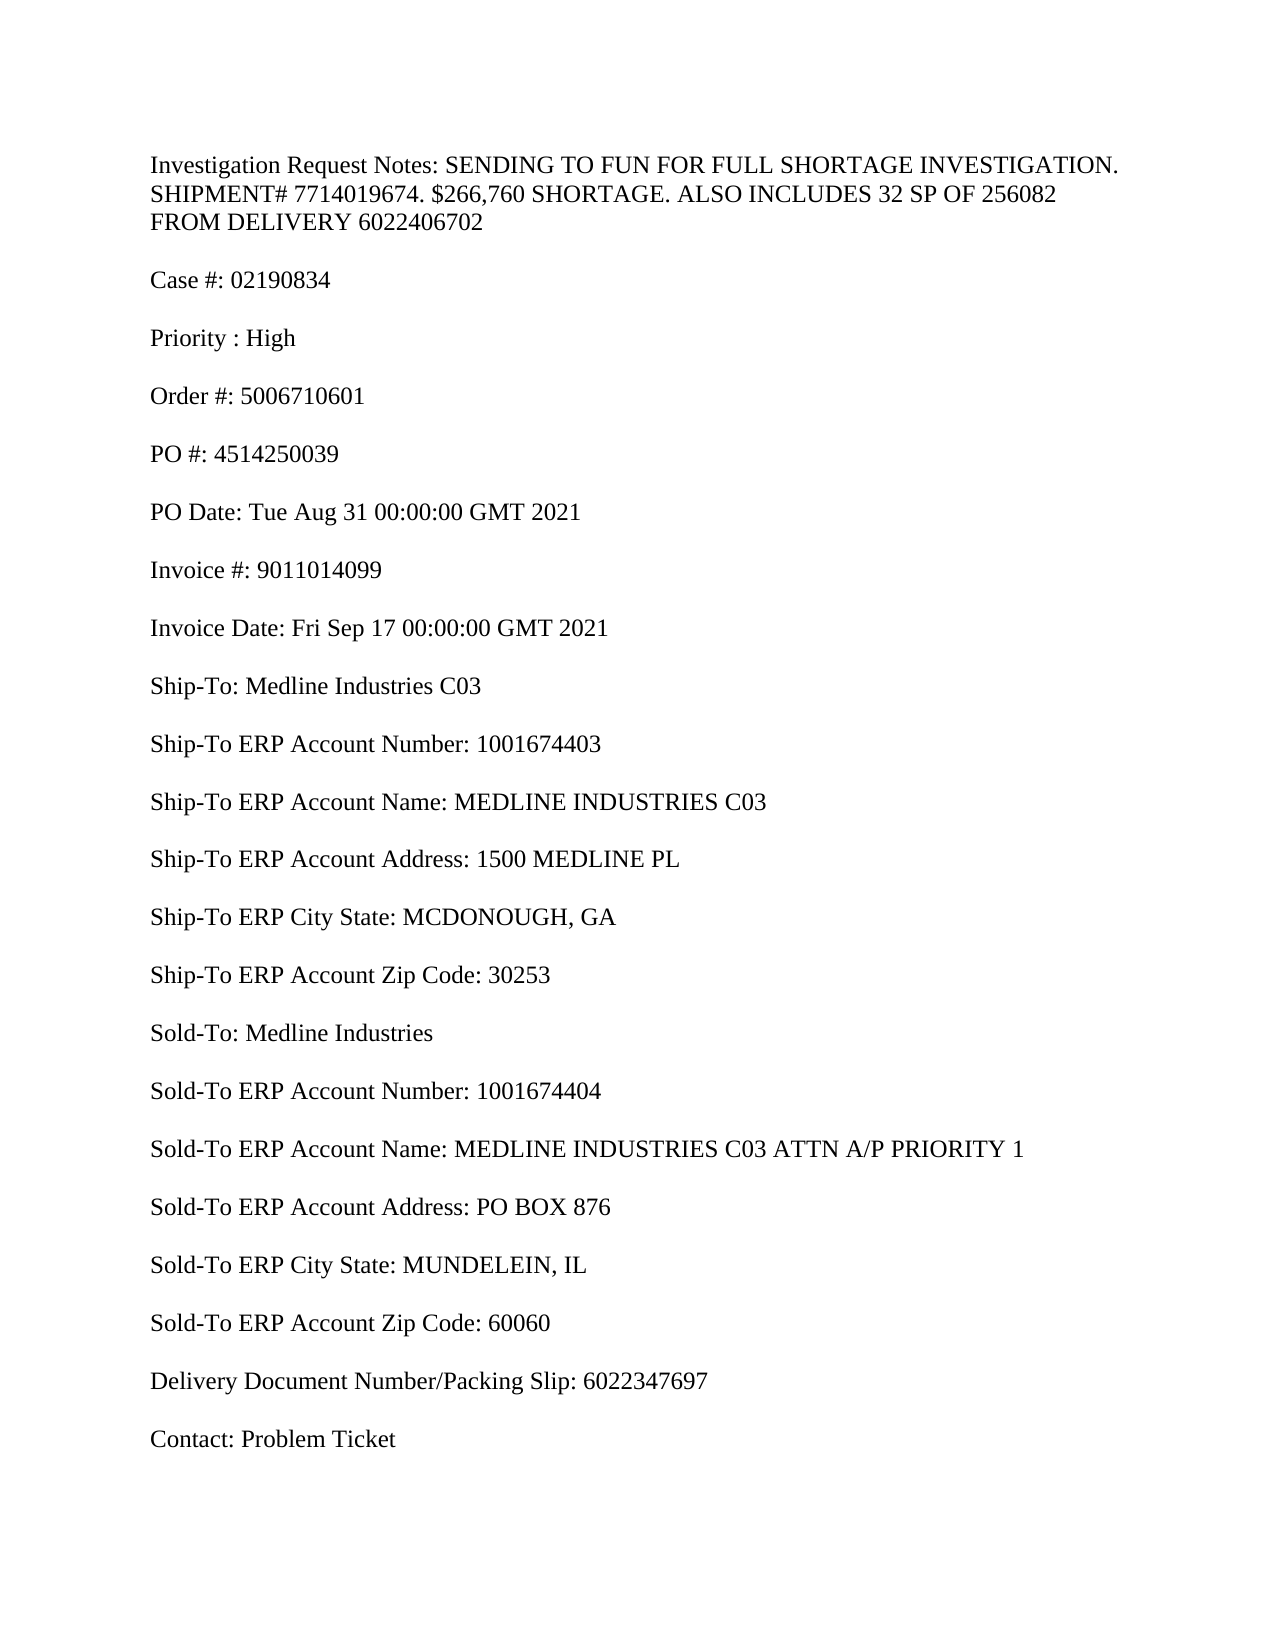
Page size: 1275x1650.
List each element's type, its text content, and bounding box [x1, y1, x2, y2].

text Ship-To ERP Account Name: MEDLINE INDUSTRIES C03 [150, 787, 1125, 815]
text Sold-To ERP City State: MUNDELEIN, IL [150, 1250, 1125, 1279]
text Investigation Request Notes: SENDING TO FUN FOR FULL SHORTAGE INVESTIGATION. SHIPMENT# 7714019674. $266,760 SHORTAGE. ALSO INCLUDES 32 SP OF 256082 FROM DELIVERY 6022406702 [150, 150, 1125, 236]
text Delivery Document Number/Packing Slip: 6022347697 [150, 1366, 1125, 1394]
text Invoice #: 9011014099 [150, 555, 1125, 584]
text Sold-To ERP Account Address: PO BOX 876 [150, 1192, 1125, 1221]
text Ship-To: Medline Industries C03 [150, 671, 1125, 699]
text Order #: 5006710601 [150, 381, 1125, 410]
text Ship-To ERP Account Address: 1500 MEDLINE PL [150, 844, 1125, 873]
text Priority : High [150, 323, 1125, 352]
text Ship-To ERP Account Number: 1001674403 [150, 729, 1125, 757]
text PO Date: Tue Aug 31 00:00:00 GMT 2021 [150, 497, 1125, 526]
text Case #: 02190834 [150, 265, 1125, 294]
text Ship-To ERP Account Zip Code: 30253 [150, 960, 1125, 989]
text Invoice Date: Fri Sep 17 00:00:00 GMT 2021 [150, 613, 1125, 642]
text Sold-To ERP Account Number: 1001674404 [150, 1076, 1125, 1105]
text Sold-To: Medline Industries [150, 1018, 1125, 1047]
text Sold-To ERP Account Zip Code: 60060 [150, 1308, 1125, 1337]
text Sold-To ERP Account Name: MEDLINE INDUSTRIES C03 ATTN A/P PRIORITY 1 [150, 1134, 1125, 1163]
text Ship-To ERP City State: MCDONOUGH, GA [150, 902, 1125, 931]
text Contact: Problem Ticket [150, 1424, 1125, 1452]
text PO #: 4514250039 [150, 439, 1125, 468]
